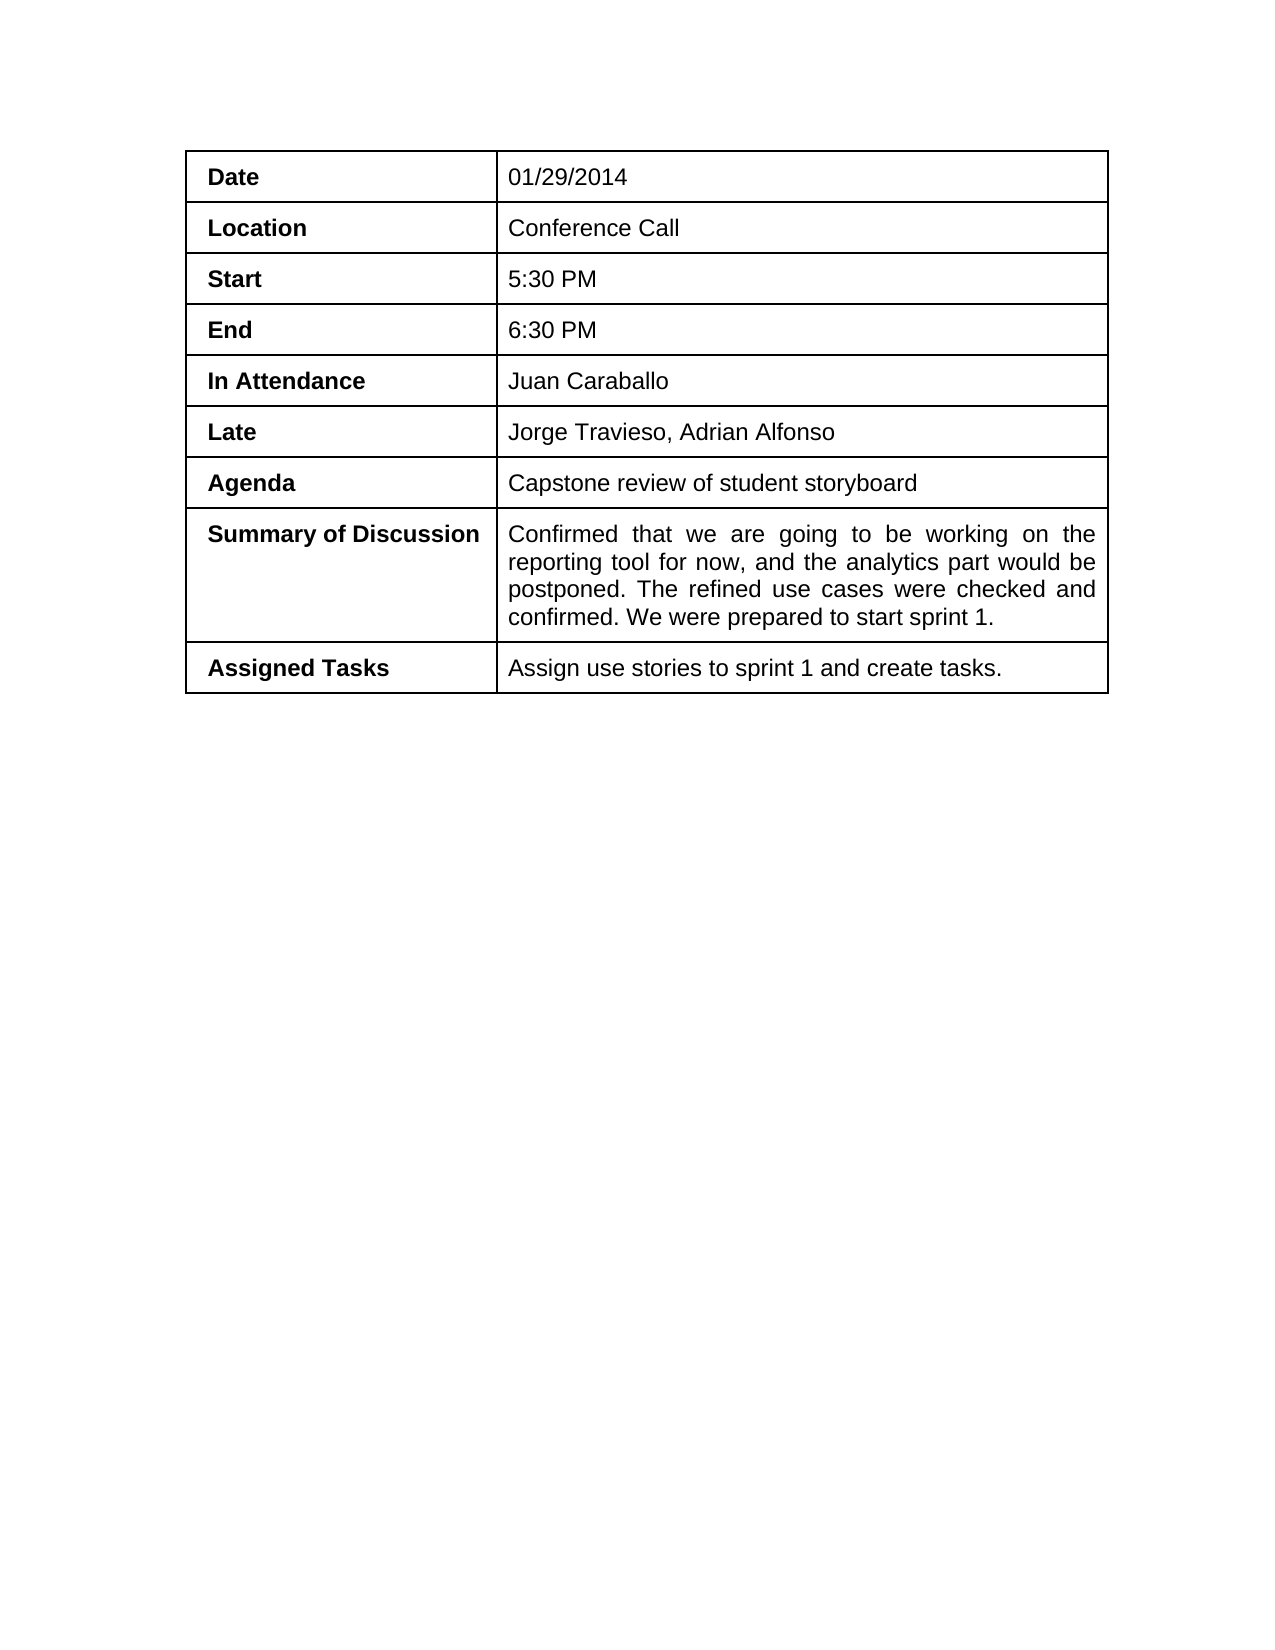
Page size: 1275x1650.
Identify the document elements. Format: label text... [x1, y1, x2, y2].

table_header Date [187, 152, 496, 201]
table_cell Capstone review of student storyboard [498, 458, 1107, 507]
table_cell End [187, 305, 496, 354]
table_cell Confirmed that we are going to be working on the reporting tool for now, and the analytics part would be postponed. The refined use cases were checked and confirmed. We were prepared to start sprint 1. [498, 509, 1107, 641]
table_cell Juan Caraballo [498, 356, 1107, 405]
table_cell Assign use stories to sprint 1 and create tasks. [498, 643, 1107, 692]
table_cell Jorge Travieso, Adrian Alfonso [498, 407, 1107, 456]
table_cell Summary of Discussion [187, 509, 496, 641]
table_cell Assigned Tasks [187, 643, 496, 692]
table_cell Conference Call [498, 203, 1107, 252]
table_cell Start [187, 254, 496, 303]
table_cell Late [187, 407, 496, 456]
table_header 01/29/2014 [498, 152, 1107, 201]
table_cell 5:30 PM [498, 254, 1107, 303]
table_cell Location [187, 203, 496, 252]
table_cell 6:30 PM [498, 305, 1107, 354]
table_cell In Attendance [187, 356, 496, 405]
table_cell Agenda [187, 458, 496, 507]
